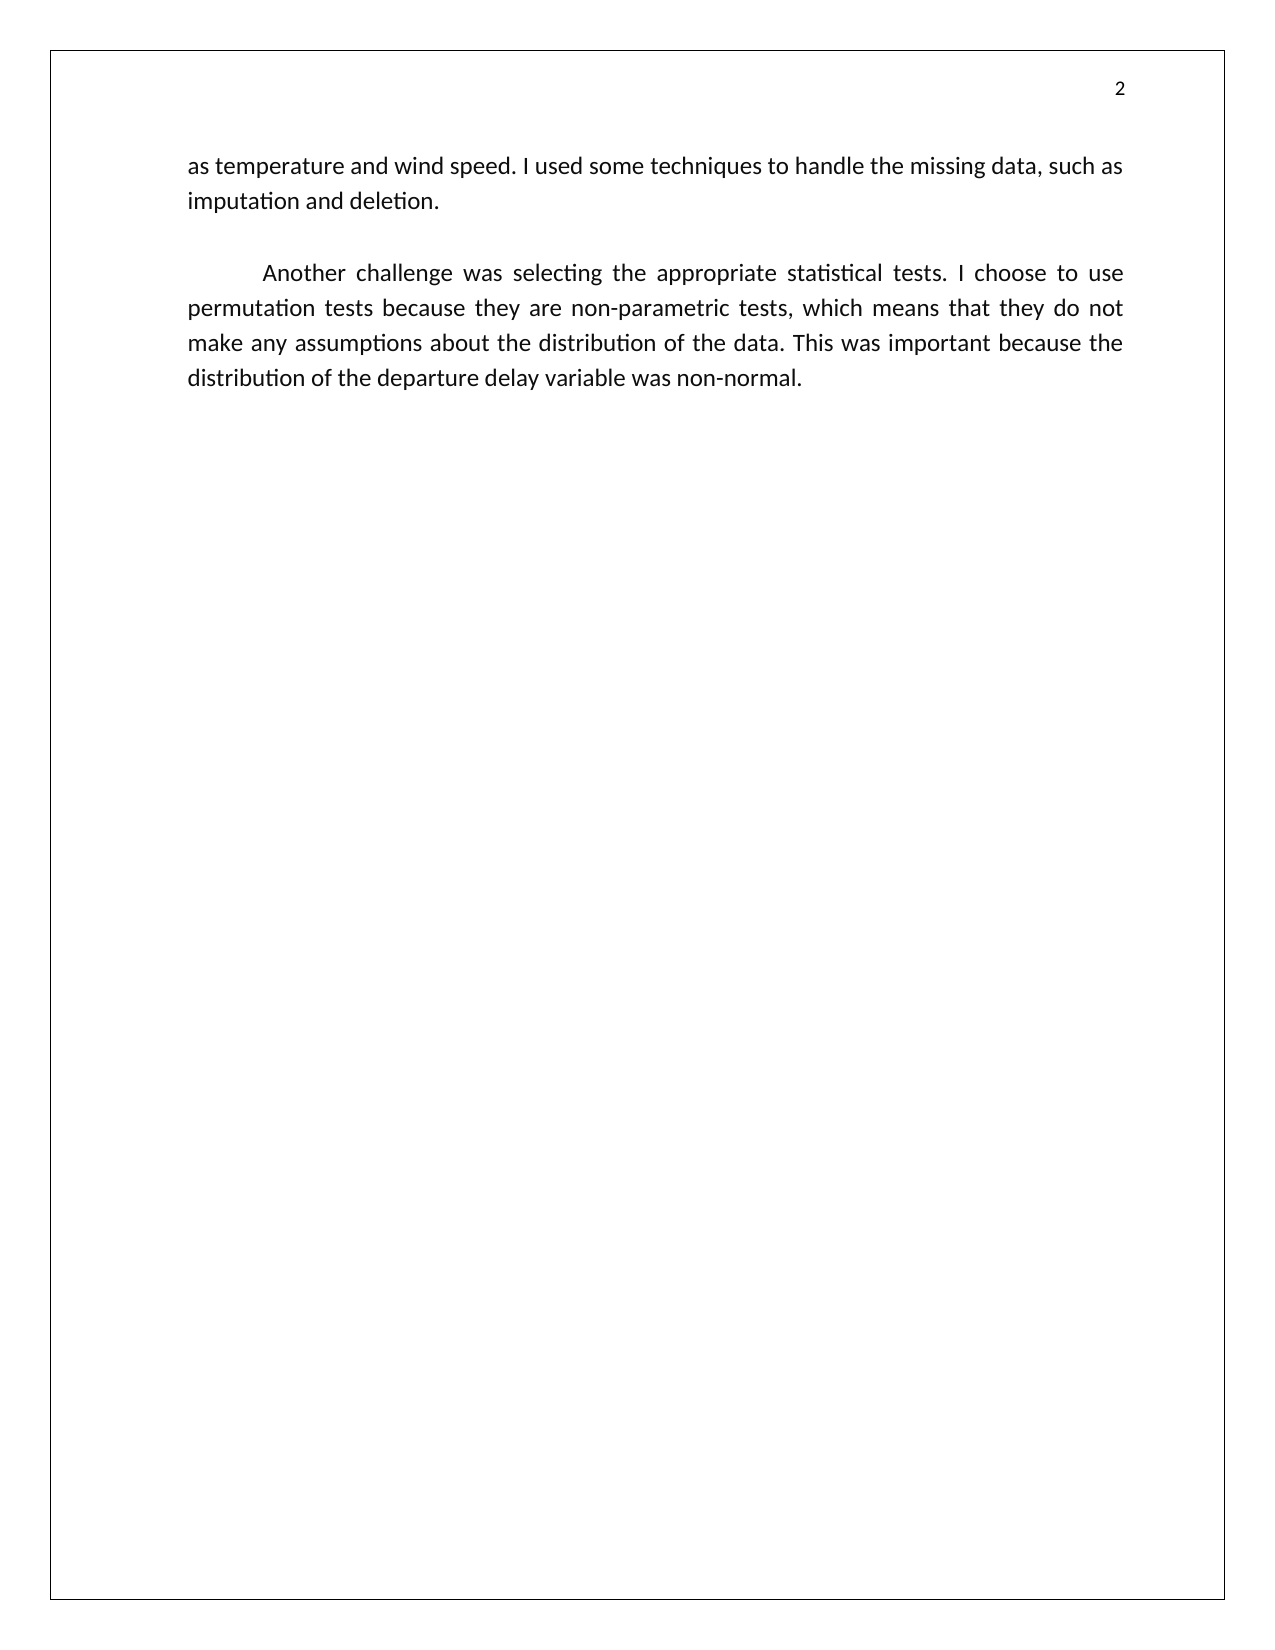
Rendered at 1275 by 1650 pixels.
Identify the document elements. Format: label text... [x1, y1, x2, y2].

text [187, 150, 1125, 216]
text Another challenge was selecting the appropriate statistical tests. I choose to use permutation tests because they are non-parametric tests, which means that they do not make any assumptions about the distribution of the data. This was important because the distribution of the departure delay variable was non-normal. [187, 257, 1125, 393]
